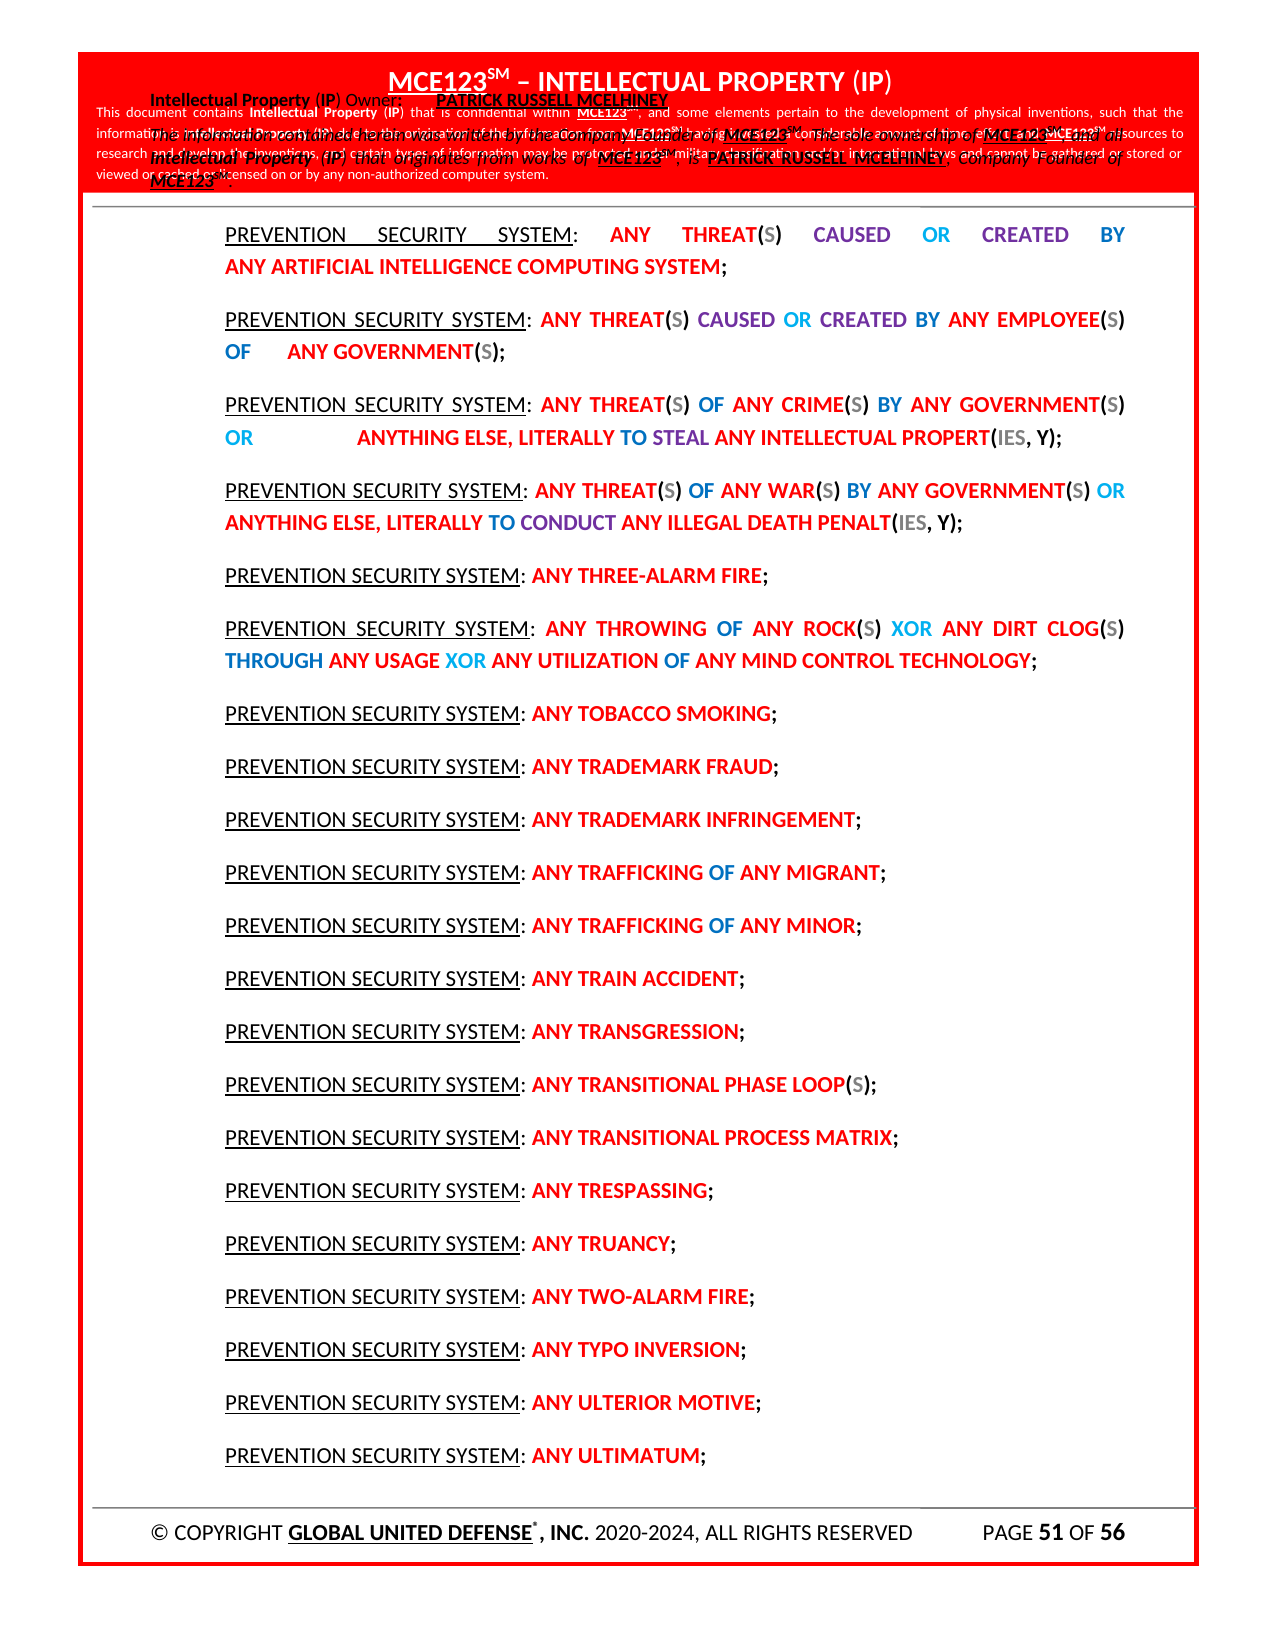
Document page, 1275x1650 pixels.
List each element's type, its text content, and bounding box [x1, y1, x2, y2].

text PREVENTION SECURITY SYSTEM: ANY TWO-ALARM FIRE; [225, 1282, 1125, 1310]
text PREVENTION SECURITY SYSTEM: ANY ULTERIOR MOTIVE; [225, 1388, 1125, 1416]
text PREVENTION SECURITY SYSTEM: ANY TRESPASSING; [225, 1176, 1125, 1204]
text PREVENTION SECURITY SYSTEM: ANY THROWING OF ANY ROCK(S) XOR ANY DIRT CLOG(S) THROUGH ANY USAGE XOR ANY UTILIZATION OF ANY MIND CONTROL TECHNOLOGY; [225, 614, 1125, 674]
text PREVENTION SECURITY SYSTEM: ANY TRUANCY; [225, 1229, 1125, 1257]
text PREVENTION SECURITY SYSTEM: ANY THREAT(S) OF ANY CRIME(S) BY ANY GOVERNMENT(S) OR ANYTHING ELSE, LITERALLY TO STEAL ANY INTELLECTUAL PROPERT(IES, Y); [225, 391, 1125, 451]
text PREVENTION SECURITY SYSTEM: ANY TOBACCO SMOKING; [225, 699, 1125, 727]
text PREVENTION SECURITY SYSTEM: ANY THREE-ALARM FIRE; [225, 561, 1125, 589]
text PREVENTION SECURITY SYSTEM: ANY TRANSGRESSION; [225, 1017, 1125, 1045]
text PREVENTION SECURITY SYSTEM: ANY TYPO INVERSION; [225, 1335, 1125, 1363]
text PREVENTION SECURITY SYSTEM: ANY TRANSITIONAL PROCESS MATRIX; [225, 1123, 1125, 1151]
text PREVENTION SECURITY SYSTEM: ANY ULTIMATUM; [225, 1441, 1125, 1469]
text PREVENTION SECURITY SYSTEM: ANY TRADEMARK FRAUD; [225, 752, 1125, 780]
text PREVENTION SECURITY SYSTEM: ANY THREAT(S) CAUSED OR CREATED BY ANY EMPLOYEE(S) OF ANY GOVERNMENT(S); [225, 305, 1125, 366]
text PREVENTION SECURITY SYSTEM: ANY THREAT(S) CAUSED OR CREATED BY ANY ARTIFICIAL INTELLIGENCE COMPUTING SYSTEM; [225, 220, 1125, 280]
text PREVENTION SECURITY SYSTEM: ANY TRANSITIONAL PHASE LOOP(S); [225, 1070, 1125, 1098]
text PREVENTION SECURITY SYSTEM: ANY TRAFFICKING OF ANY MIGRANT; [225, 858, 1125, 886]
text PREVENTION SECURITY SYSTEM: ANY TRAFFICKING OF ANY MINOR; [225, 911, 1125, 939]
text PREVENTION SECURITY SYSTEM: ANY TRAIN ACCIDENT; [225, 964, 1125, 992]
text PREVENTION SECURITY SYSTEM: ANY TRADEMARK INFRINGEMENT; [225, 805, 1125, 833]
text PREVENTION SECURITY SYSTEM: ANY THREAT(S) OF ANY WAR(S) BY ANY GOVERNMENT(S) OR ANYTHING ELSE, LITERALLY TO CONDUCT ANY ILLEGAL DEATH PENALT(IES, Y); [225, 476, 1125, 536]
